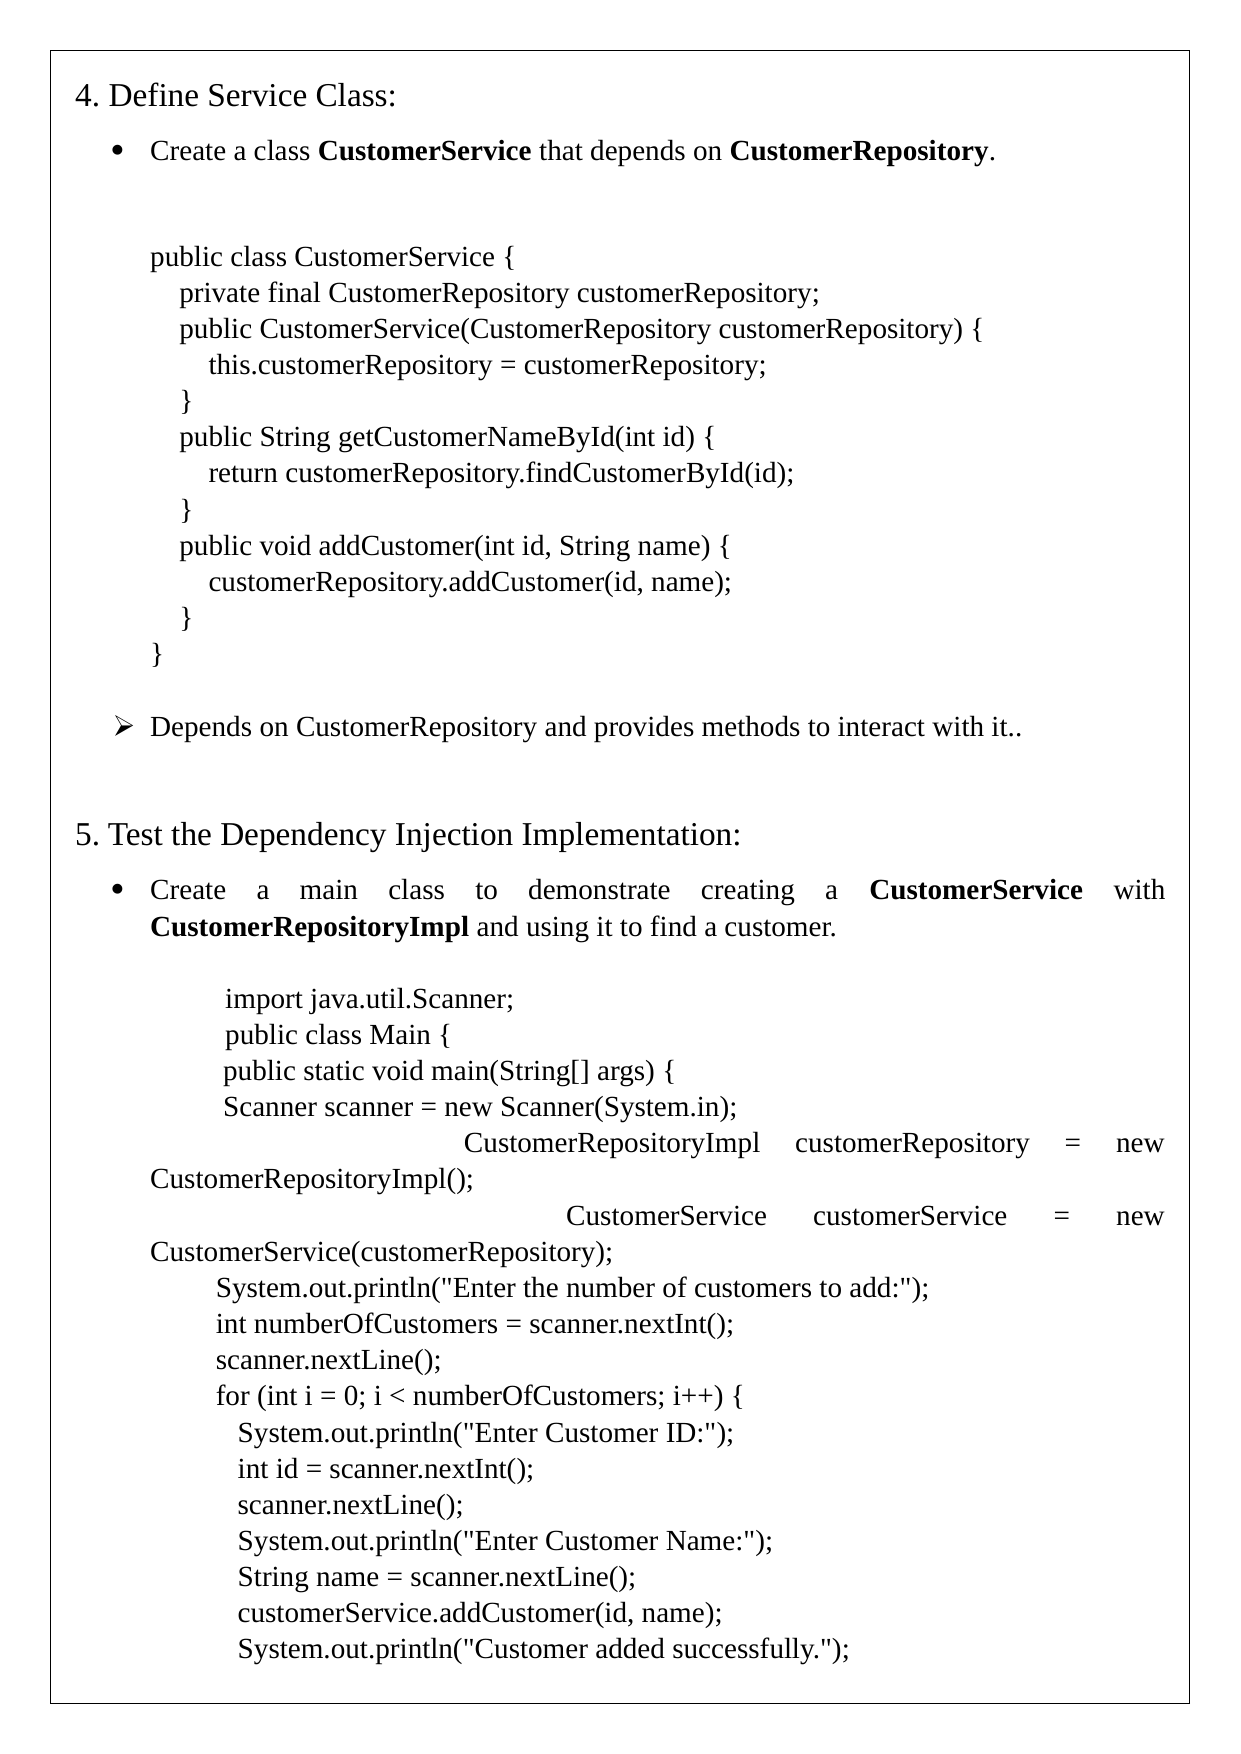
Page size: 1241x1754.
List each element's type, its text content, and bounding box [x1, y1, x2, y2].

text 4. Define Service Class: [75, 75, 1165, 113]
list int numberOfCustomers = scanner.nextInt(); [150, 1306, 1165, 1340]
list System.out.println("Enter Customer Name:"); [150, 1523, 1165, 1557]
list CustomerService customerService = new CustomerService(customerRepository); [150, 1198, 1165, 1267]
list customerService.addCustomer(id, name); [150, 1595, 1165, 1629]
list Create a class CustomerService that depends on CustomerRepository. [112, 133, 1165, 167]
list String name = scanner.nextLine(); [150, 1559, 1165, 1593]
list scanner.nextLine(); [150, 1487, 1165, 1521]
list Depends on CustomerRepository and provides methods to interact with it.. [112, 709, 1165, 742]
list System.out.println("Enter the number of customers to add:"); [150, 1270, 1165, 1304]
list scanner.nextLine(); [150, 1342, 1165, 1376]
text 5. Test the Dependency Injection Implementation: [75, 814, 1165, 853]
list System.out.println("Enter Customer ID:"); [150, 1415, 1165, 1448]
list public String getCustomerNameById(int id) { [150, 419, 1165, 453]
list } [150, 636, 1165, 670]
list int id = scanner.nextInt(); [150, 1451, 1165, 1484]
list customerRepository.addCustomer(id, name); [150, 564, 1165, 598]
list Create a main class to demonstrate creating a CustomerService with CustomerRepositoryImpl and using it to find a customer. [112, 872, 1165, 942]
list private final CustomerRepository customerRepository; [150, 275, 1165, 308]
list } [150, 492, 1165, 525]
list public static void main(String[] args) { [150, 1053, 1165, 1087]
list return customerRepository.findCustomerById(id); [150, 456, 1165, 489]
list } [150, 383, 1165, 417]
list System.out.println("Customer added successfully."); [150, 1632, 1165, 1665]
list public class CustomerService { [150, 239, 1165, 272]
list } [150, 600, 1165, 634]
list import java.util.Scanner; [150, 981, 1165, 1014]
list this.customerRepository = customerRepository; [150, 347, 1165, 381]
list public CustomerService(CustomerRepository customerRepository) { [150, 311, 1165, 344]
list public void addCustomer(int id, String name) { [150, 528, 1165, 561]
list for (int i = 0; i < numberOfCustomers; i++) { [150, 1378, 1165, 1412]
list public class Main { [150, 1017, 1165, 1051]
list Scanner scanner = new Scanner(System.in); [150, 1089, 1165, 1123]
list CustomerRepositoryImpl customerRepository = new CustomerRepositoryImpl(); [150, 1126, 1165, 1195]
